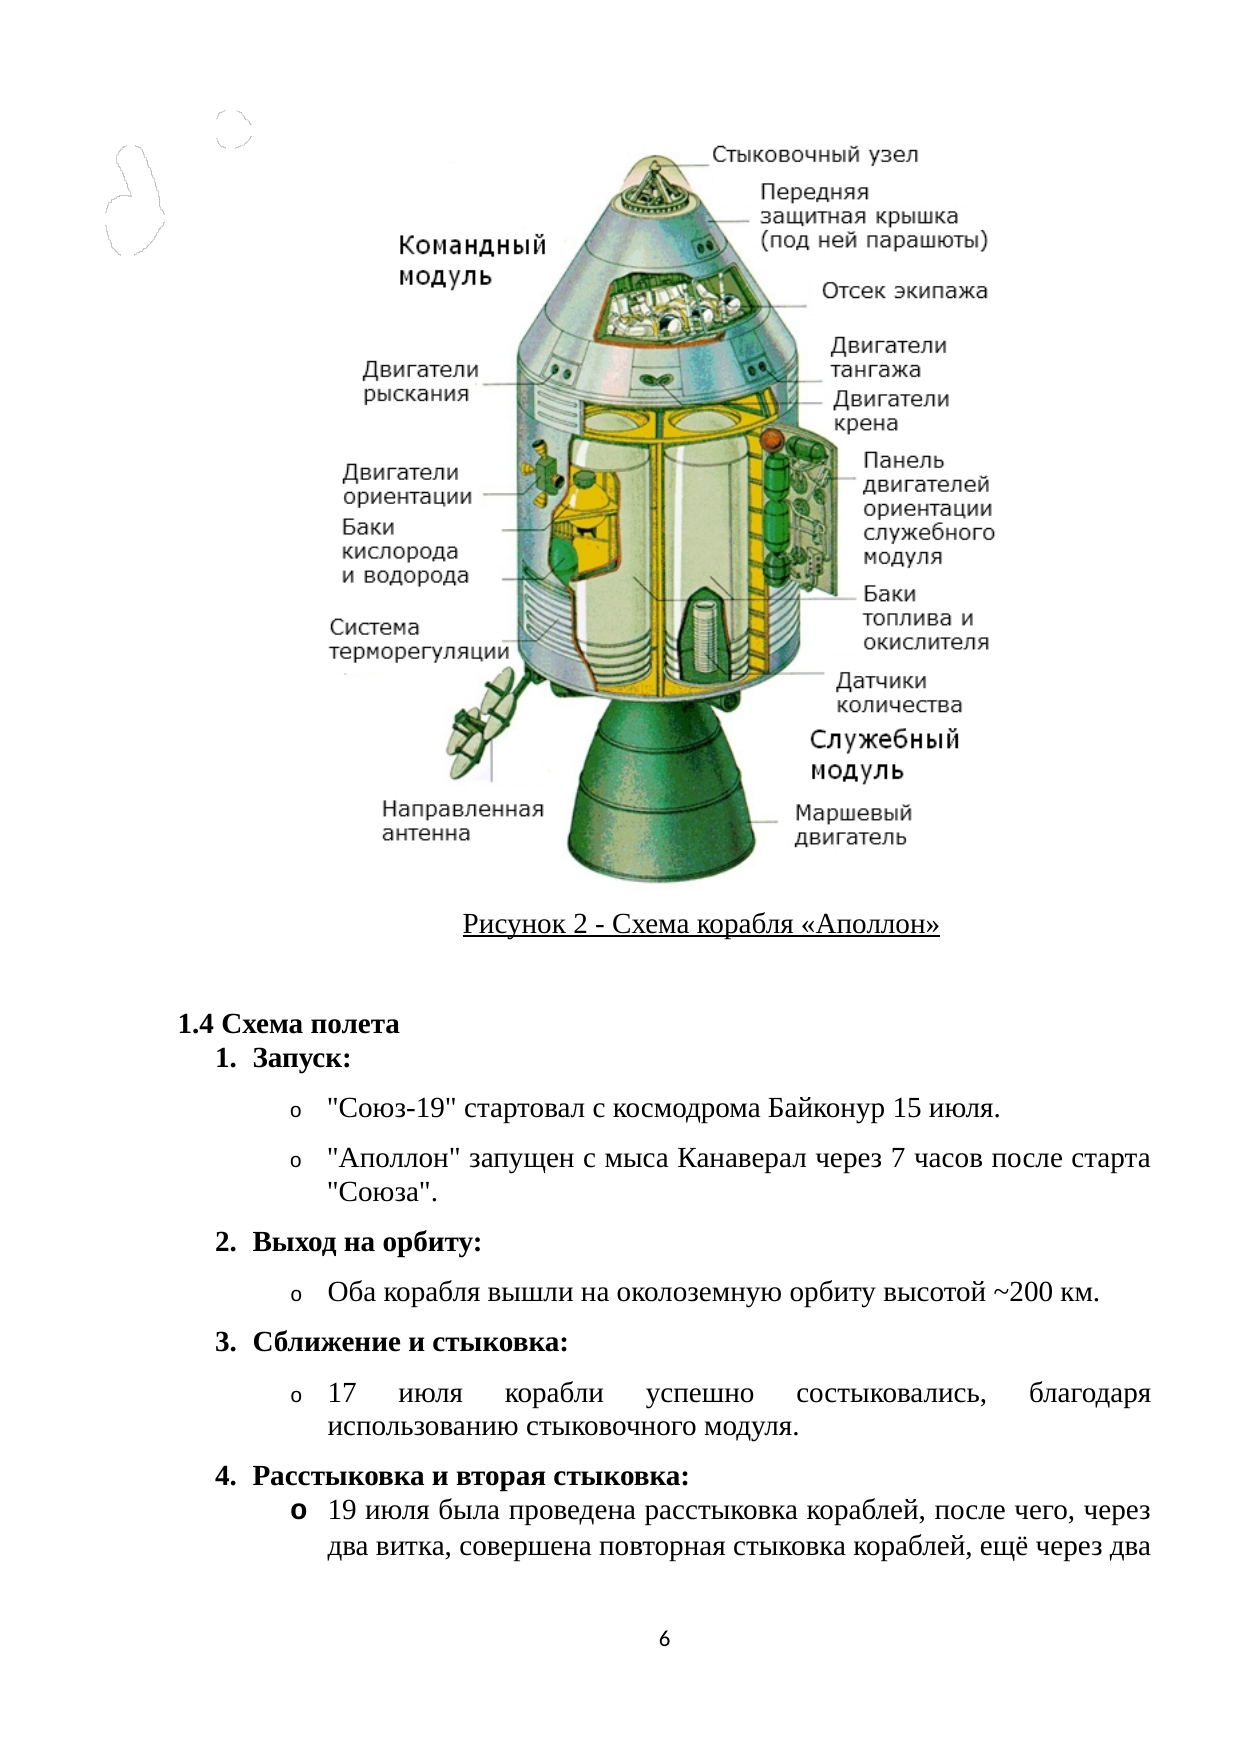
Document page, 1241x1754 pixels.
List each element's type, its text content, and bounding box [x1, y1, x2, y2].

list Выход на орбиту: [215, 1224, 1152, 1258]
picture [105, 145, 165, 256]
list Расстыковка и вторая стыковка: [215, 1458, 1152, 1492]
list Сближение и стыковка: [215, 1324, 1152, 1358]
picture [327, 118, 1001, 890]
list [290, 1492, 1152, 1562]
list Запуск: [215, 1040, 1152, 1073]
list "Союз-19" стартовал с космодрома Байконур 15 июля. [289, 1090, 1152, 1124]
picture [216, 110, 252, 149]
list Оба корабля вышли на околоземную орбиту высотой ~200 км. [290, 1274, 1152, 1308]
text Рисунок 2 - Схема корабля «Аполлон» [177, 906, 1152, 939]
list "Аполлон" запущен с мыса Канаверал через 7 часов после старта "Союза". [289, 1140, 1152, 1207]
subtitle 1.4 Схема полета [177, 1006, 1152, 1040]
list 17 июля корабли успешно состыковались, благодаря использованию стыковочного модуля. [290, 1375, 1152, 1442]
